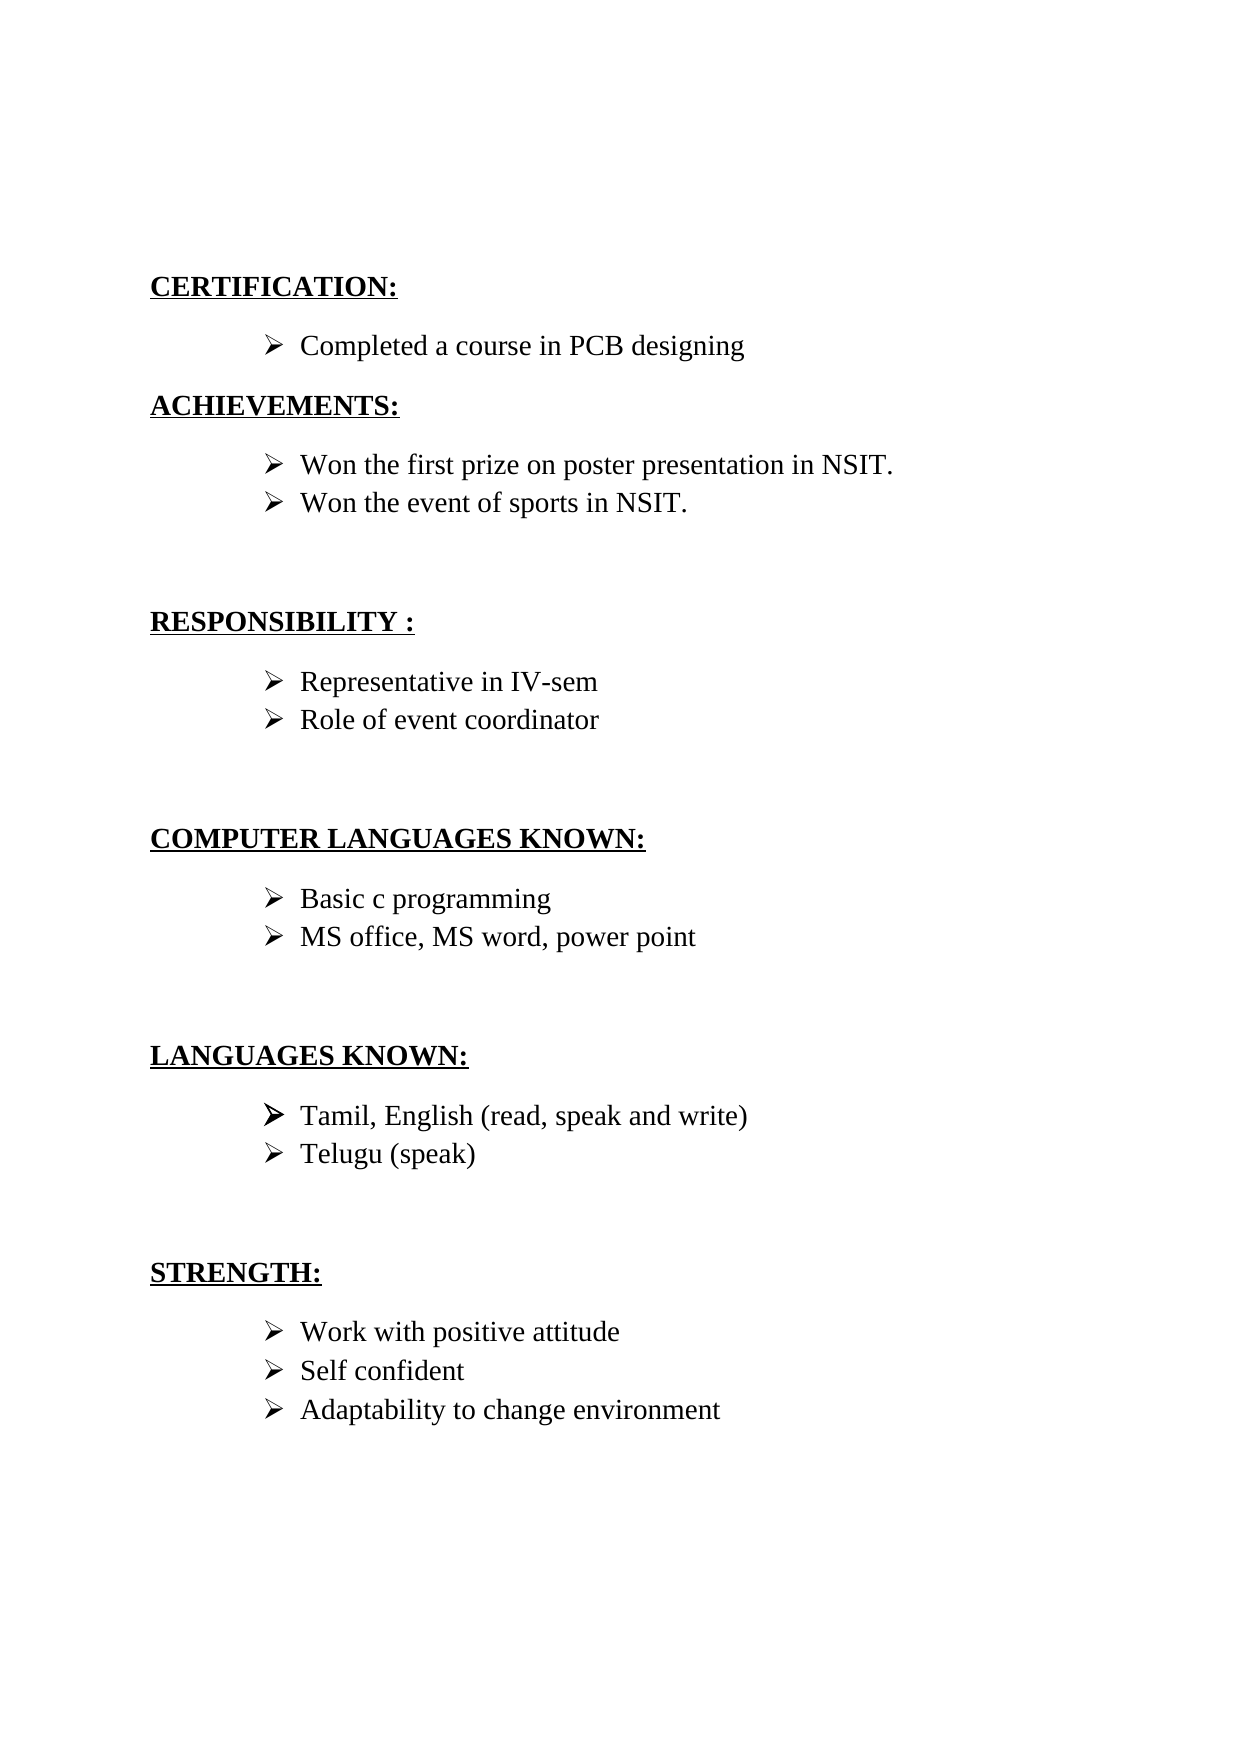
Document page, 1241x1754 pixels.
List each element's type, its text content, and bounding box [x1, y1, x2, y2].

text LANGUAGES KNOWN: [150, 1038, 1090, 1072]
text COMPUTER LANGUAGES KNOWN: [150, 821, 1090, 855]
text RESPONSIBILITY : [150, 604, 1090, 638]
list Completed a course in PCB designing [262, 328, 1090, 362]
list Representative in IV-sem [262, 664, 1090, 697]
list MS office, MS word, power point [262, 919, 1090, 953]
list Won the event of sports in NSIT. [262, 486, 1090, 519]
text ACHIEVEMENTS: [150, 388, 1090, 421]
list Tamil, English (read, speak and write) [262, 1098, 1090, 1131]
list Basic c programming [262, 881, 1090, 914]
list Won the first prize on poster presentation in NSIT. [262, 447, 1090, 481]
text CERTIFICATION: [150, 269, 1090, 302]
list Role of event coordinator [262, 702, 1090, 736]
text STRENGTH: [150, 1255, 1090, 1289]
list Self confident [262, 1353, 1090, 1387]
list Telugu (speak) [262, 1136, 1090, 1170]
list Adaptability to change environment [262, 1392, 1090, 1425]
list Work with positive attitude [262, 1314, 1090, 1348]
